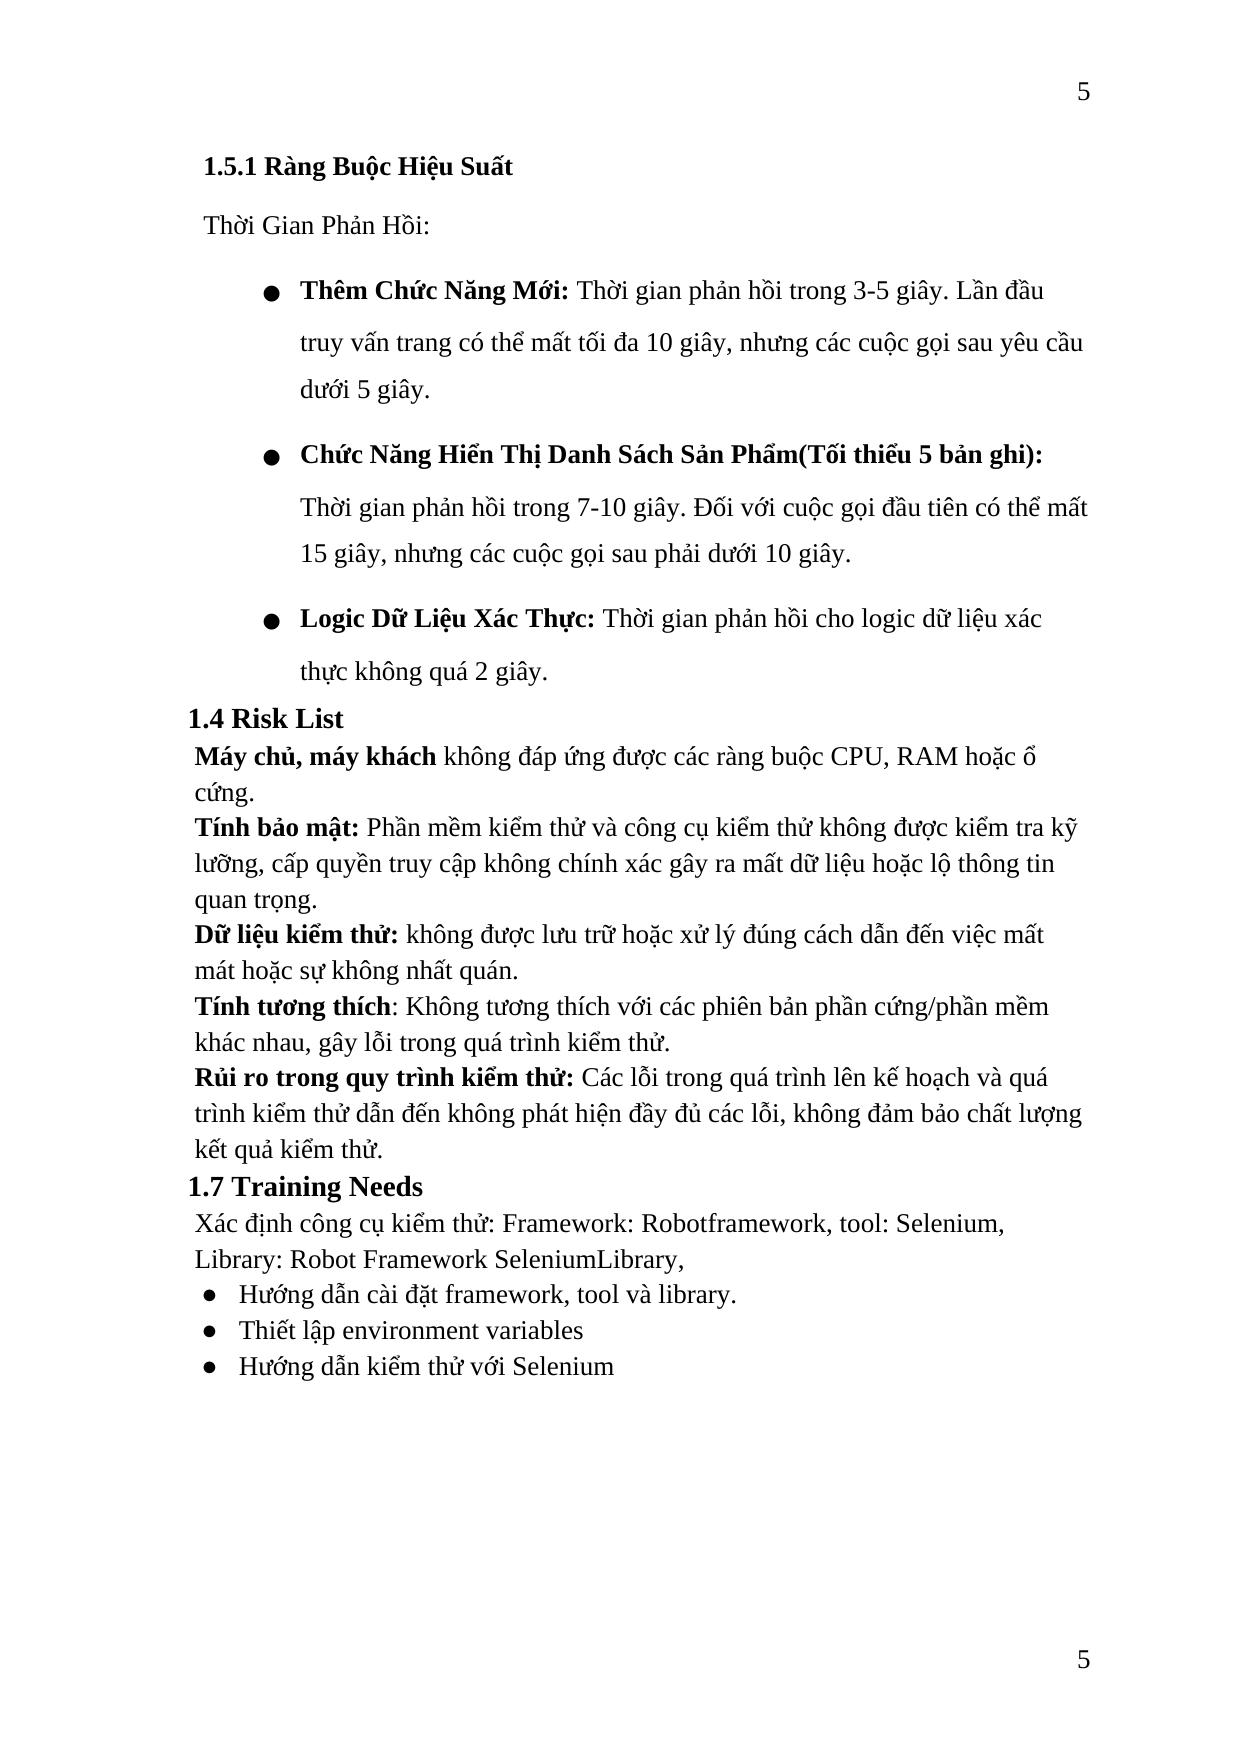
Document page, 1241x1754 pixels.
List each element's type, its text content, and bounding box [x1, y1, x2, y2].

list Chức Năng Hiển Thị Danh Sách Sản Phẩm(Tối thiểu 5 bản ghi): Thời gian phản hồi trong 7-10 giây. Đối với cuộc gọi đầu tiên có thể mất 15 giây, nhưng các cuộc gọi sau phải dưới 10 giây. [262, 432, 1090, 568]
list Thêm Chức Năng Mới: Thời gian phản hồi trong 3-5 giây. Lần đầu truy vấn trang có thể mất tối đa 10 giây, nhưng các cuộc gọi sau yêu cầu dưới 5 giây. [262, 268, 1090, 404]
text Tính tương thích: Không tương thích với các phiên bản phần cứng/phần mềm khác nhau, gây lỗi trong quá trình kiểm thử. [194, 990, 1090, 1057]
text Rủi ro trong quy trình kiểm thử: Các lỗi trong quá trình lên kế hoạch và quá trình kiểm thử dẫn đến không phát hiện đầy đủ các lỗi, không đảm bảo chất lượng kết quả kiểm thử. [194, 1061, 1090, 1164]
subtitle 1.5.1 Ràng Buộc Hiệu Suất [203, 150, 1090, 181]
text Dữ liệu kiểm thử: không được lưu trữ hoặc xử lý đúng cách dẫn đến việc mất mát hoặc sự không nhất quán. [194, 918, 1090, 985]
text Xác định công cụ kiểm thử: Framework: Robotframework, tool: Selenium, Library: Robot Framework SeleniumLibrary, [194, 1207, 1090, 1274]
list Logic Dữ Liệu Xác Thực: Thời gian phản hồi cho logic dữ liệu xác thực không quá 2 giây. [262, 596, 1090, 686]
text Thời Gian Phản Hồi: [203, 209, 1090, 240]
list Hướng dẫn cài đặt framework, tool và library. [201, 1279, 1090, 1310]
list Thiết lập environment variables [201, 1314, 1090, 1346]
subtitle 1.4 Risk List [187, 701, 1090, 735]
list Hướng dẫn kiểm thử với Selenium [201, 1350, 1090, 1381]
subtitle 1.7 Training Needs [187, 1169, 1090, 1202]
text Máy chủ, máy khách không đáp ứng được các ràng buộc CPU, RAM hoặc ổ cứng. [194, 740, 1090, 807]
text Tính bảo mật: Phần mềm kiểm thử và công cụ kiểm thử không được kiểm tra kỹ lưỡng, cấp quyền truy cập không chính xác gây ra mất dữ liệu hoặc lộ thông tin quan trọng. [194, 811, 1090, 914]
